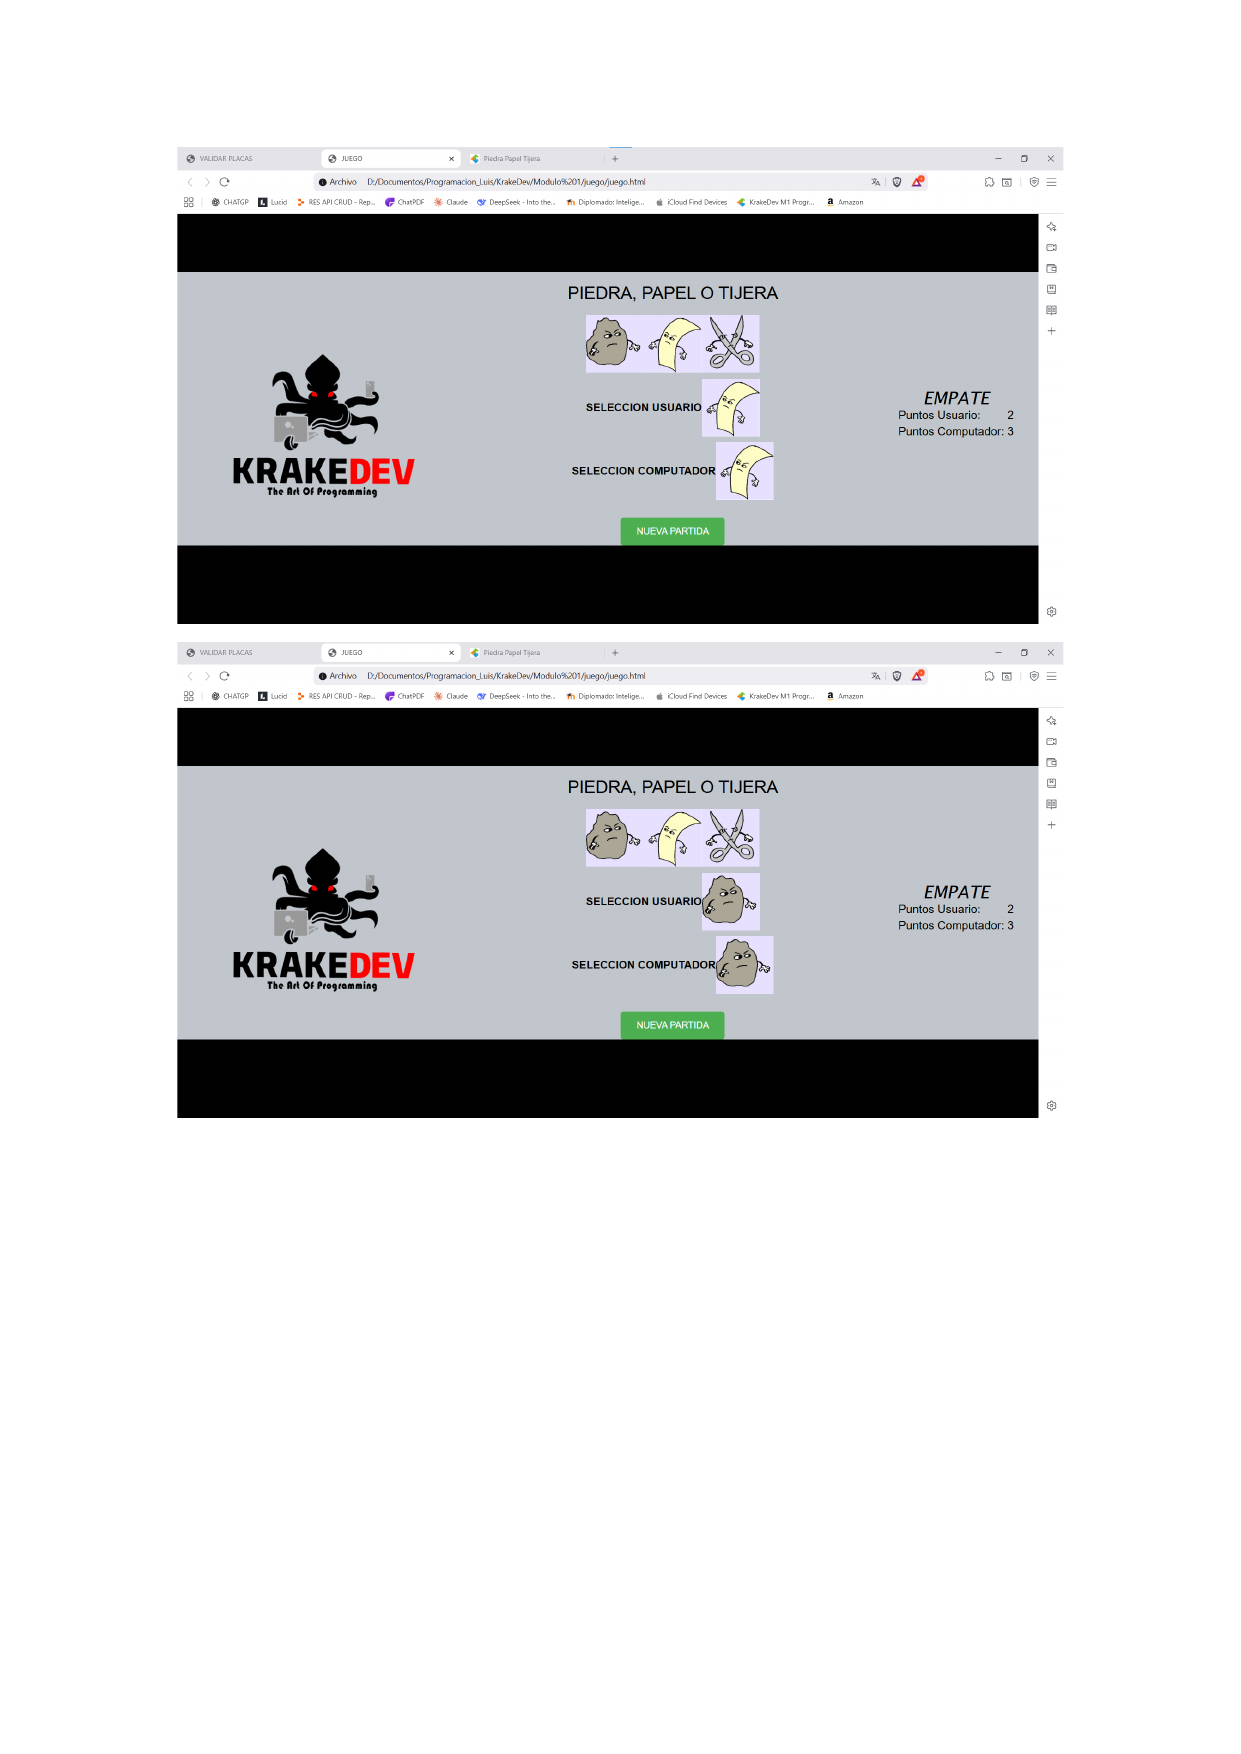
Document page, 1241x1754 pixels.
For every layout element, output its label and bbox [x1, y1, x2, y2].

picture [177, 147, 1064, 624]
picture [177, 642, 1064, 1118]
